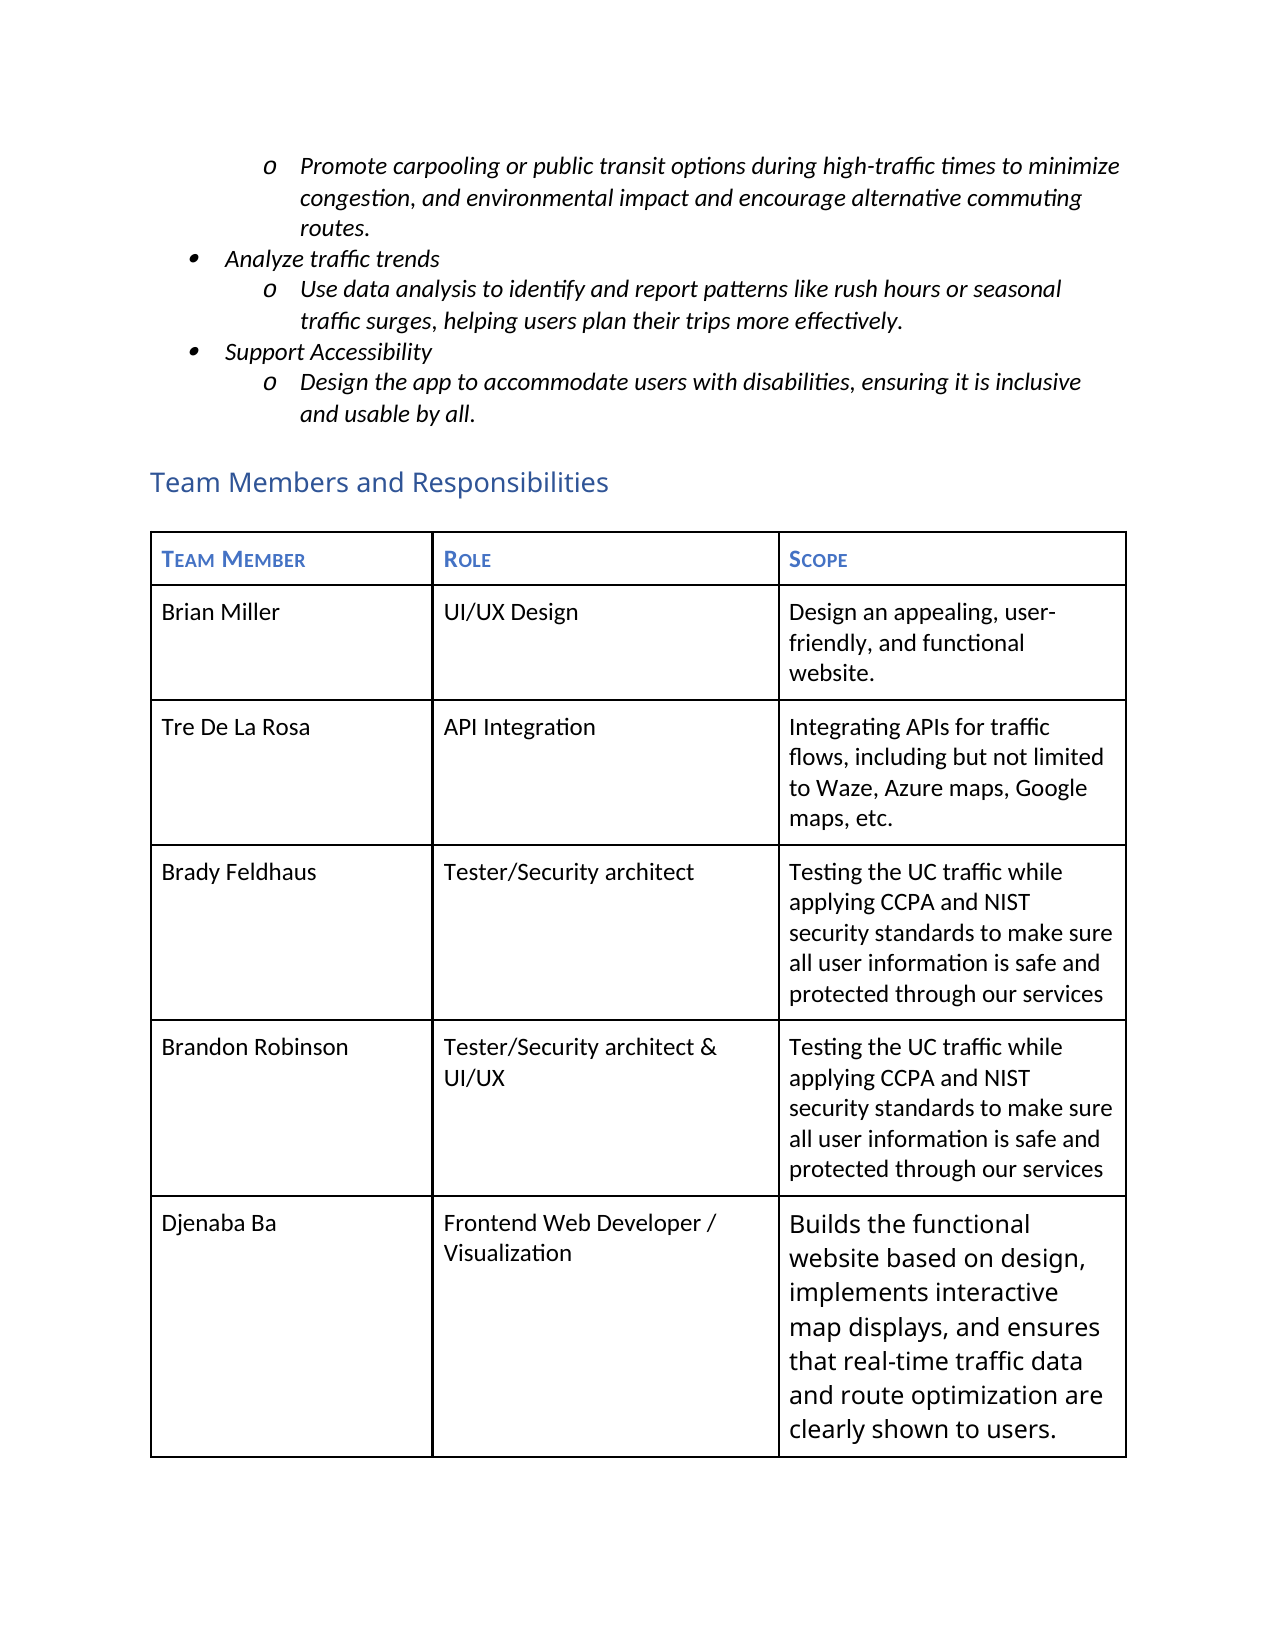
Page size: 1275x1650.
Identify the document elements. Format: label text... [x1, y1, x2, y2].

list Promote carpooling or public transit options during high-traffic times to minimize congestion, and environmental impact and encourage alternative commuting routes. [262, 150, 1125, 243]
table_cell API Integration [434, 701, 778, 843]
table_cell Testing the UC traffic while applying CCPA and NIST security standards to make sure all user information is safe and protected through our services [780, 846, 1125, 1019]
table_cell Testing the UC traffic while applying CCPA and NIST security standards to make sure all user information is safe and protected through our services [780, 1021, 1125, 1194]
table_cell Tre De La Rosa [152, 701, 431, 843]
table_cell Tester/Security architect [434, 846, 778, 1019]
table_header Role [434, 533, 778, 584]
table_header Scope [780, 533, 1125, 584]
table_cell Brady Feldhaus [152, 846, 431, 1019]
table_cell Frontend Web Developer / Visualization [434, 1197, 778, 1456]
list Support Accessibility [187, 336, 1125, 366]
table_cell Builds the functional website based on design, implements interactive map displays, and ensures that real-time traffic data and route optimization are clearly shown to users. [780, 1197, 1125, 1456]
subtitle Team Members and Responsibilities [150, 463, 1125, 500]
table_cell Design an appealing, user-friendly, and functional website. [780, 586, 1125, 698]
table_header Team Member [152, 533, 431, 584]
table_cell Djenaba Ba [152, 1197, 431, 1456]
table_cell Tester/Security architect & UI/UX [434, 1021, 778, 1194]
table_cell UI/UX Design [434, 586, 778, 698]
list Design the app to accommodate users with disabilities, ensuring it is inclusive and usable by all. [262, 366, 1125, 428]
list Use data analysis to identify and report patterns like rush hours or seasonal traffic surges, helping users plan their trips more effectively. [262, 273, 1125, 336]
table_cell Brandon Robinson [152, 1021, 431, 1194]
table_cell Integrating APIs for traffic flows, including but not limited to Waze, Azure maps, Google maps, etc. [780, 701, 1125, 843]
table_cell Brian Miller [152, 586, 431, 698]
list Analyze traffic trends [187, 243, 1125, 273]
